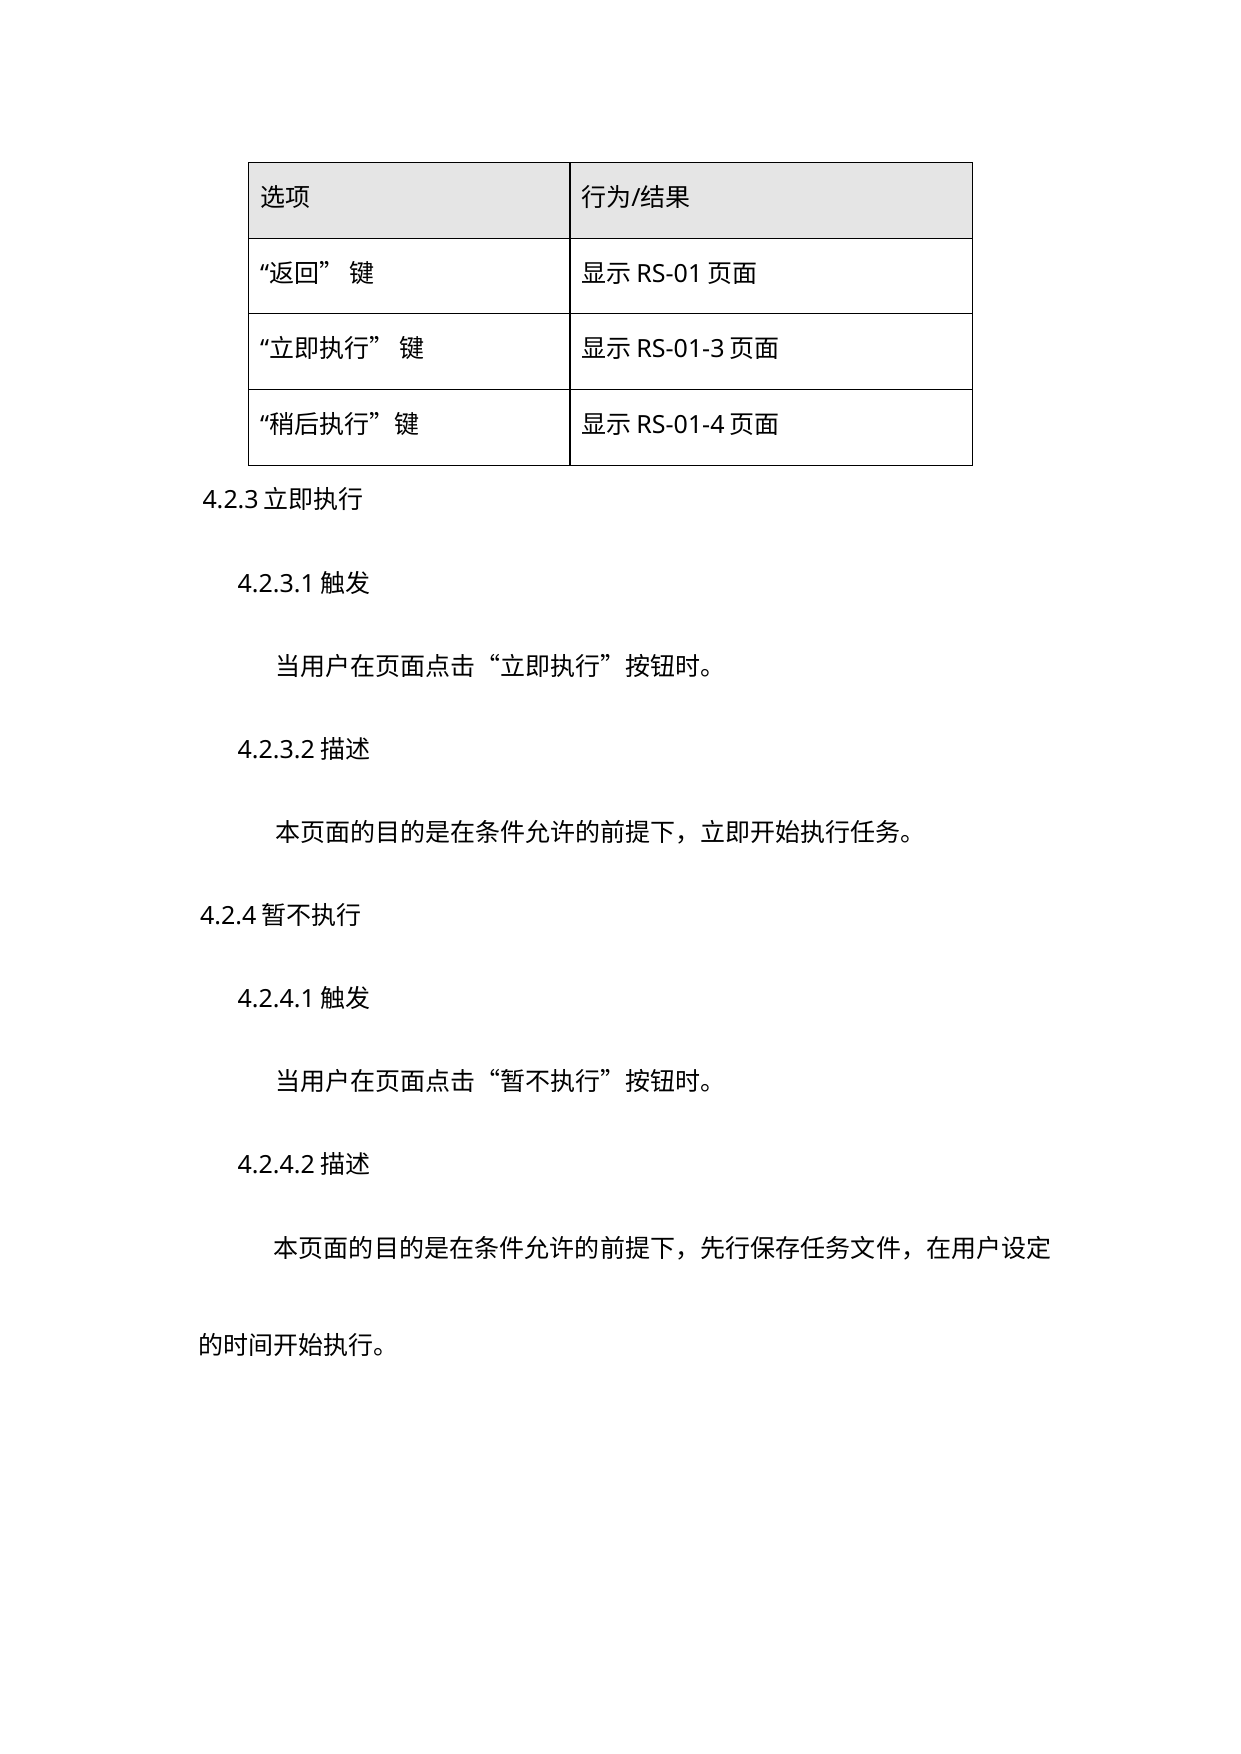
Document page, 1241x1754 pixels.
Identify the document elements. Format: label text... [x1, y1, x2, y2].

text 当用户在页面点击“暂不执行”按钮时。 [187, 1047, 1053, 1112]
list 当用户在页面点击“立即执行”按钮时。 [232, 632, 1053, 697]
text 4.2.4.2描述 [187, 1131, 1053, 1196]
table_cell 显示RS-01页面 [571, 239, 972, 313]
table_cell “返回” 键 [249, 239, 569, 313]
table_cell “立即执行” 键 [249, 314, 569, 389]
text 4.2.3立即执行 [202, 466, 1053, 531]
table_header 选项 [249, 163, 569, 238]
text 本页面的目的是在条件允许的前提下，立即开始执行任务。 [187, 798, 1053, 863]
text 本页面的目的是在条件允许的前提下，先行保存任务文件，在用户设定的时间开始执行。 [198, 1214, 1053, 1376]
text 4.2.3.1触发 [187, 549, 1053, 614]
table_cell “稍后执行”键 [249, 390, 569, 464]
text 4.2.3.2描述 [187, 715, 1053, 780]
text 4.2.4暂不执行 [187, 881, 1053, 946]
table_header 行为/结果 [571, 163, 972, 238]
table_cell 显示RS-01-3页面 [571, 314, 972, 389]
table_cell 显示RS-01-4页面 [571, 390, 972, 464]
text 4.2.4.1触发 [187, 964, 1053, 1029]
